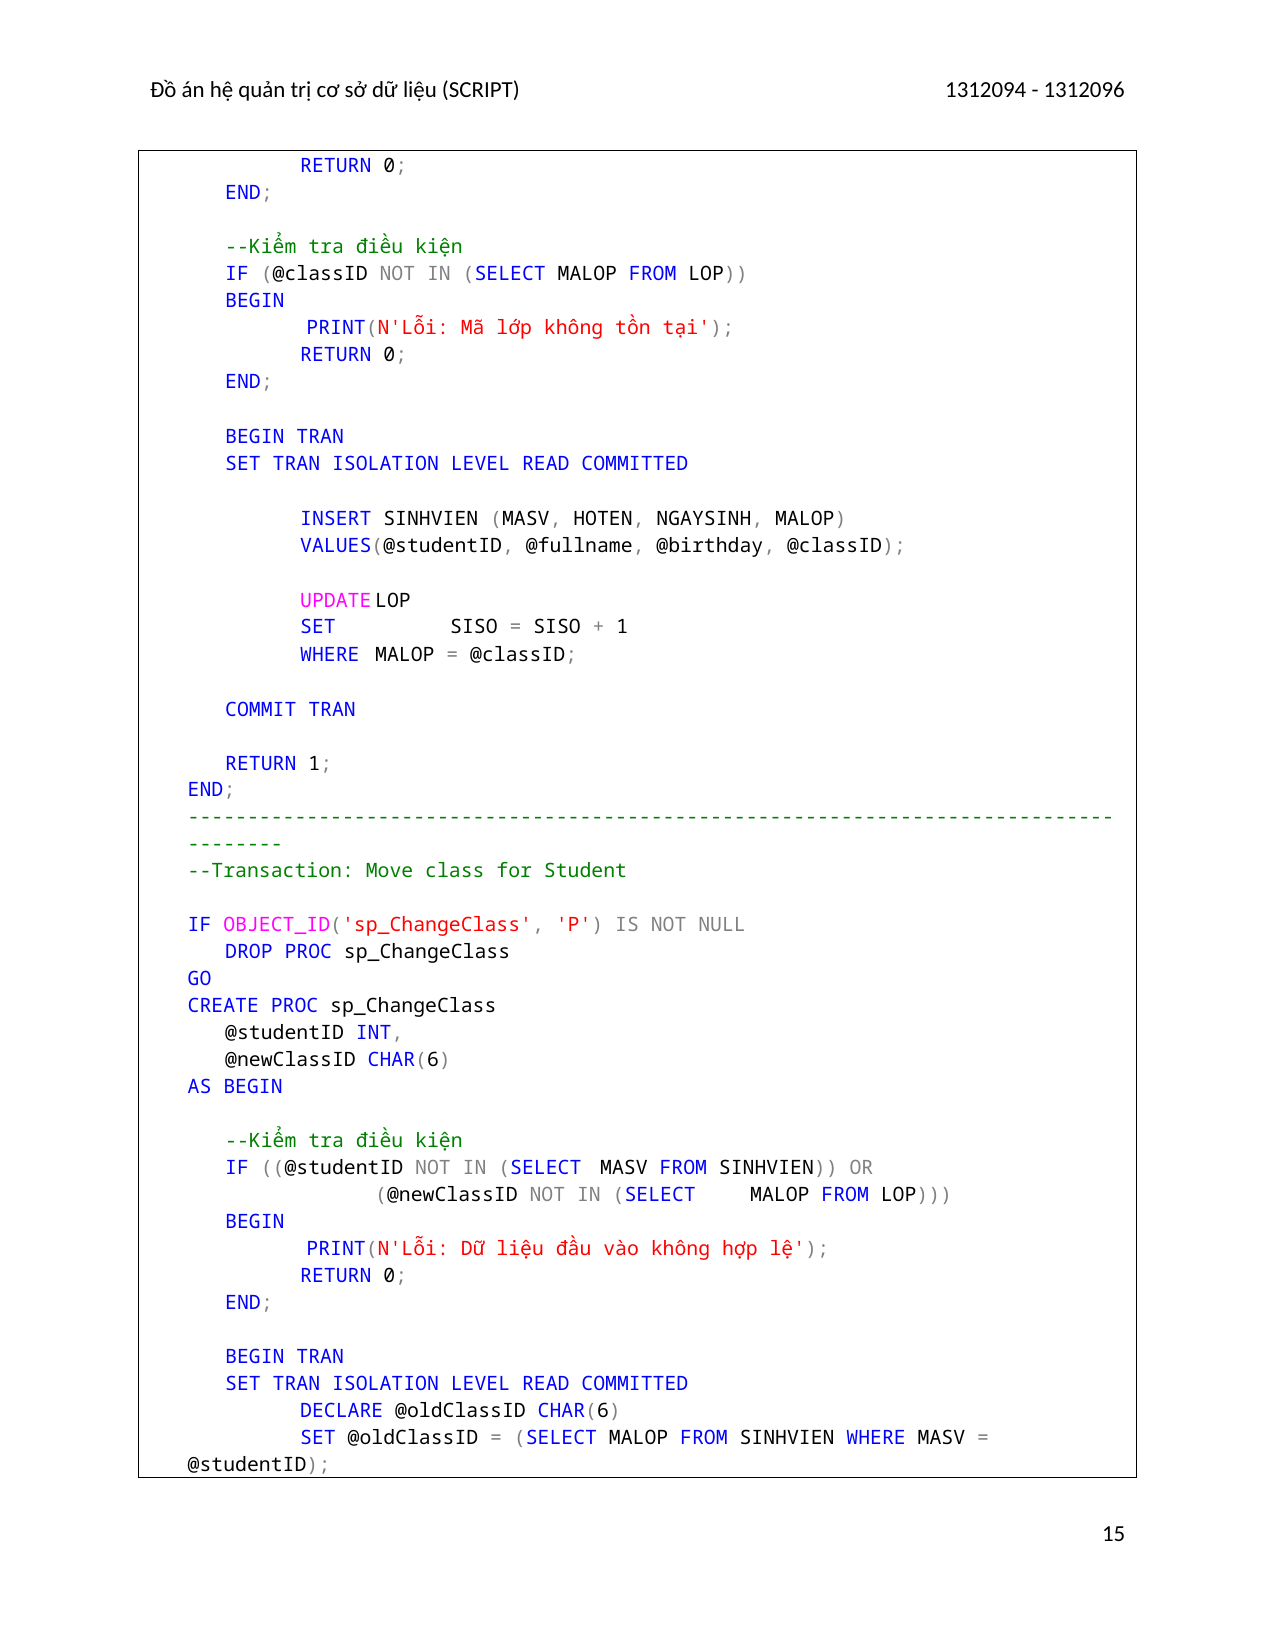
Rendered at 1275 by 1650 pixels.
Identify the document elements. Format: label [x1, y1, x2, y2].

table_header [139, 151, 1136, 1477]
